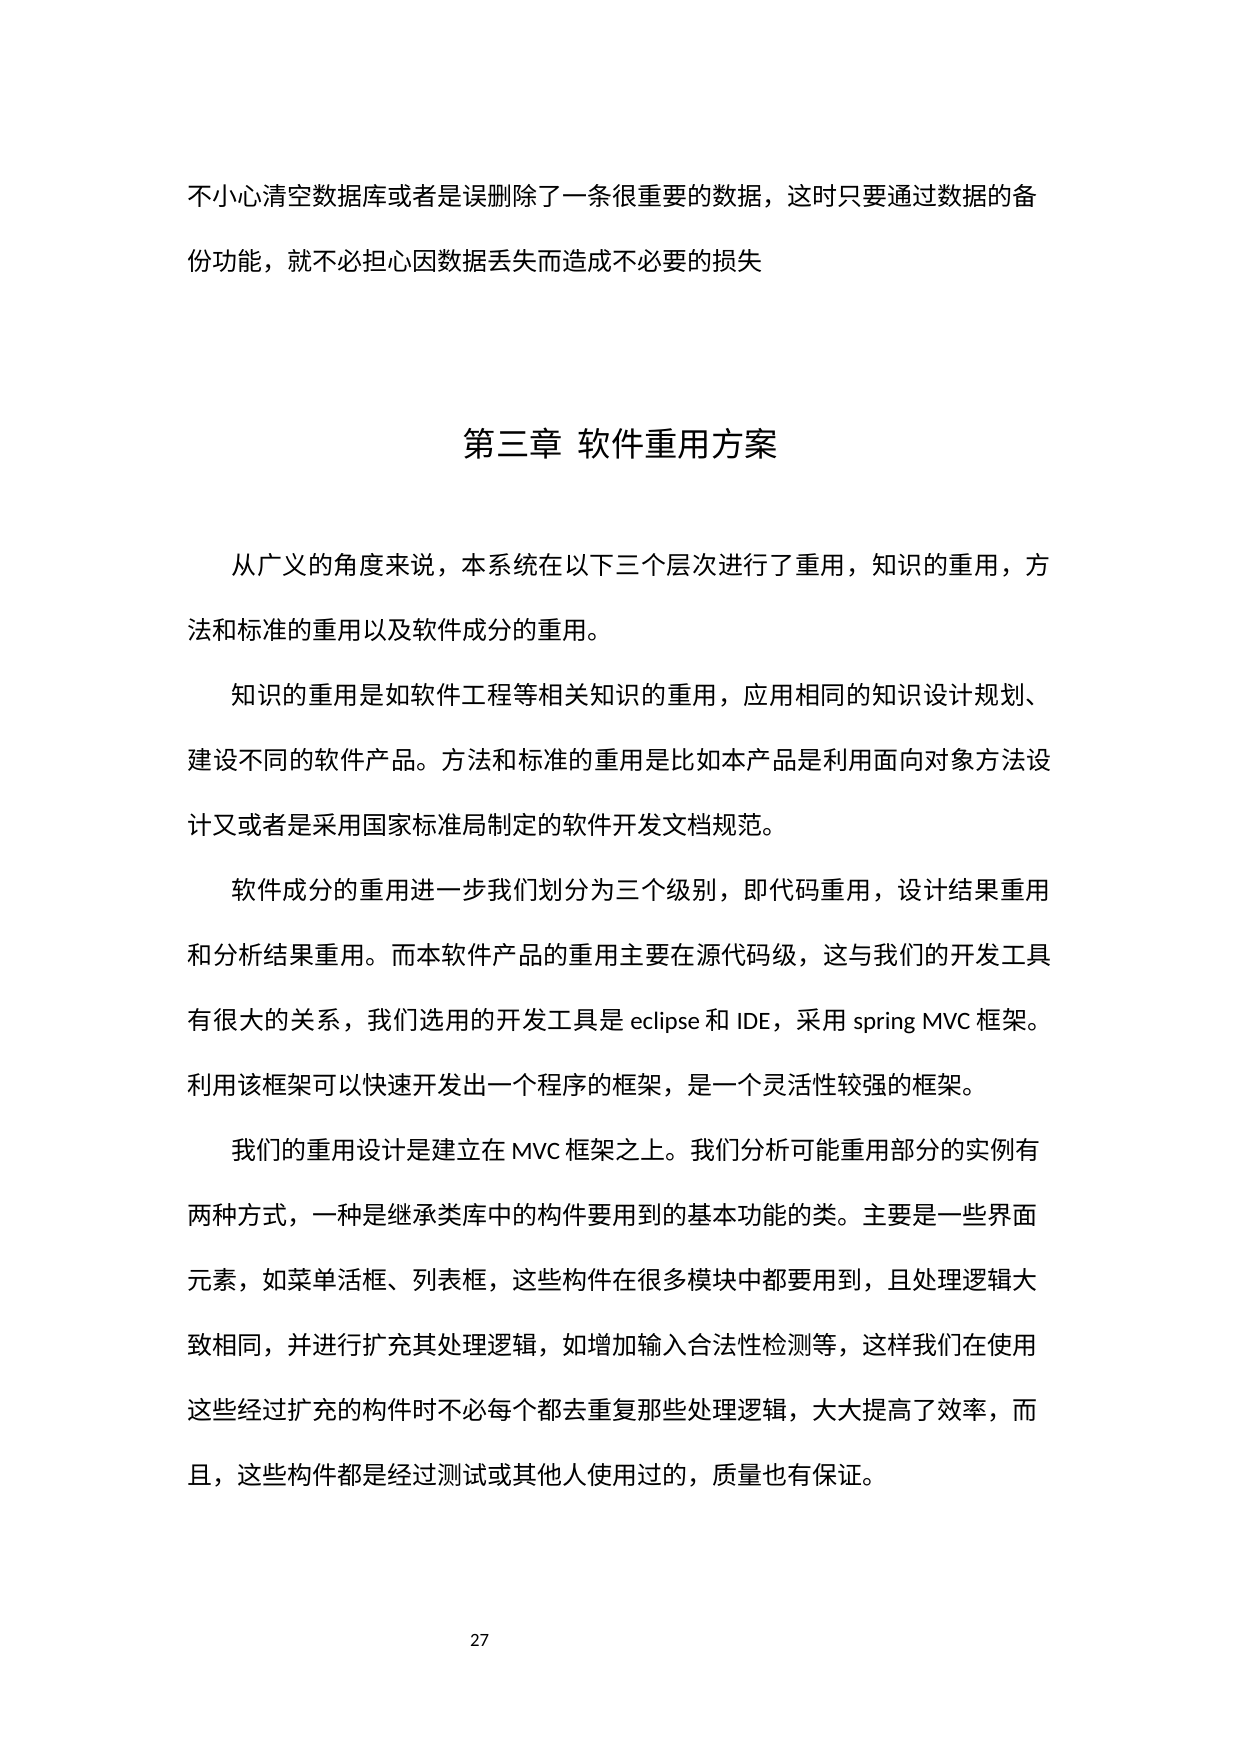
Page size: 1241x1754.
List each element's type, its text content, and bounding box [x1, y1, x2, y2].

text 知识的重用是如软件工程等相关知识的重用，应用相同的知识设计规划、建设不同的软件产品。方法和标准的重用是比如本产品是利用面向对象方法设计又或者是采用国家标准局制定的软件开发文档规范。 [187, 661, 1053, 856]
text 我们的重用设计是建立在MVC框架之上。我们分析可能重用部分的实例有两种方式，一种是继承类库中的构件要用到的基本功能的类。主要是一些界面元素，如菜单活框、列表框，这些构件在很多模块中都要用到，且处理逻辑大致相同，并进行扩充其处理逻辑，如增加输入合法性检测等，这样我们在使用这些经过扩充的构件时不必每个都去重复那些处理逻辑，大大提高了效率，而且，这些构件都是经过测试或其他人使用过的，质量也有保证。 [187, 1116, 1053, 1506]
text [187, 162, 1053, 292]
text 软件成分的重用进一步我们划分为三个级别，即代码重用，设计结果重用和分析结果重用。而本软件产品的重用主要在源代码级，这与我们的开发工具有很大的关系，我们选用的开发工具是eclipse和IDE，采用spring MVC框架。利用该框架可以快速开发出一个程序的框架，是一个灵活性较强的框架。 [187, 856, 1053, 1116]
subtitle 第三章 软件重用方案 [187, 409, 1053, 474]
text 从广义的角度来说，本系统在以下三个层次进行了重用，知识的重用，方法和标准的重用以及软件成分的重用。 [187, 531, 1053, 661]
